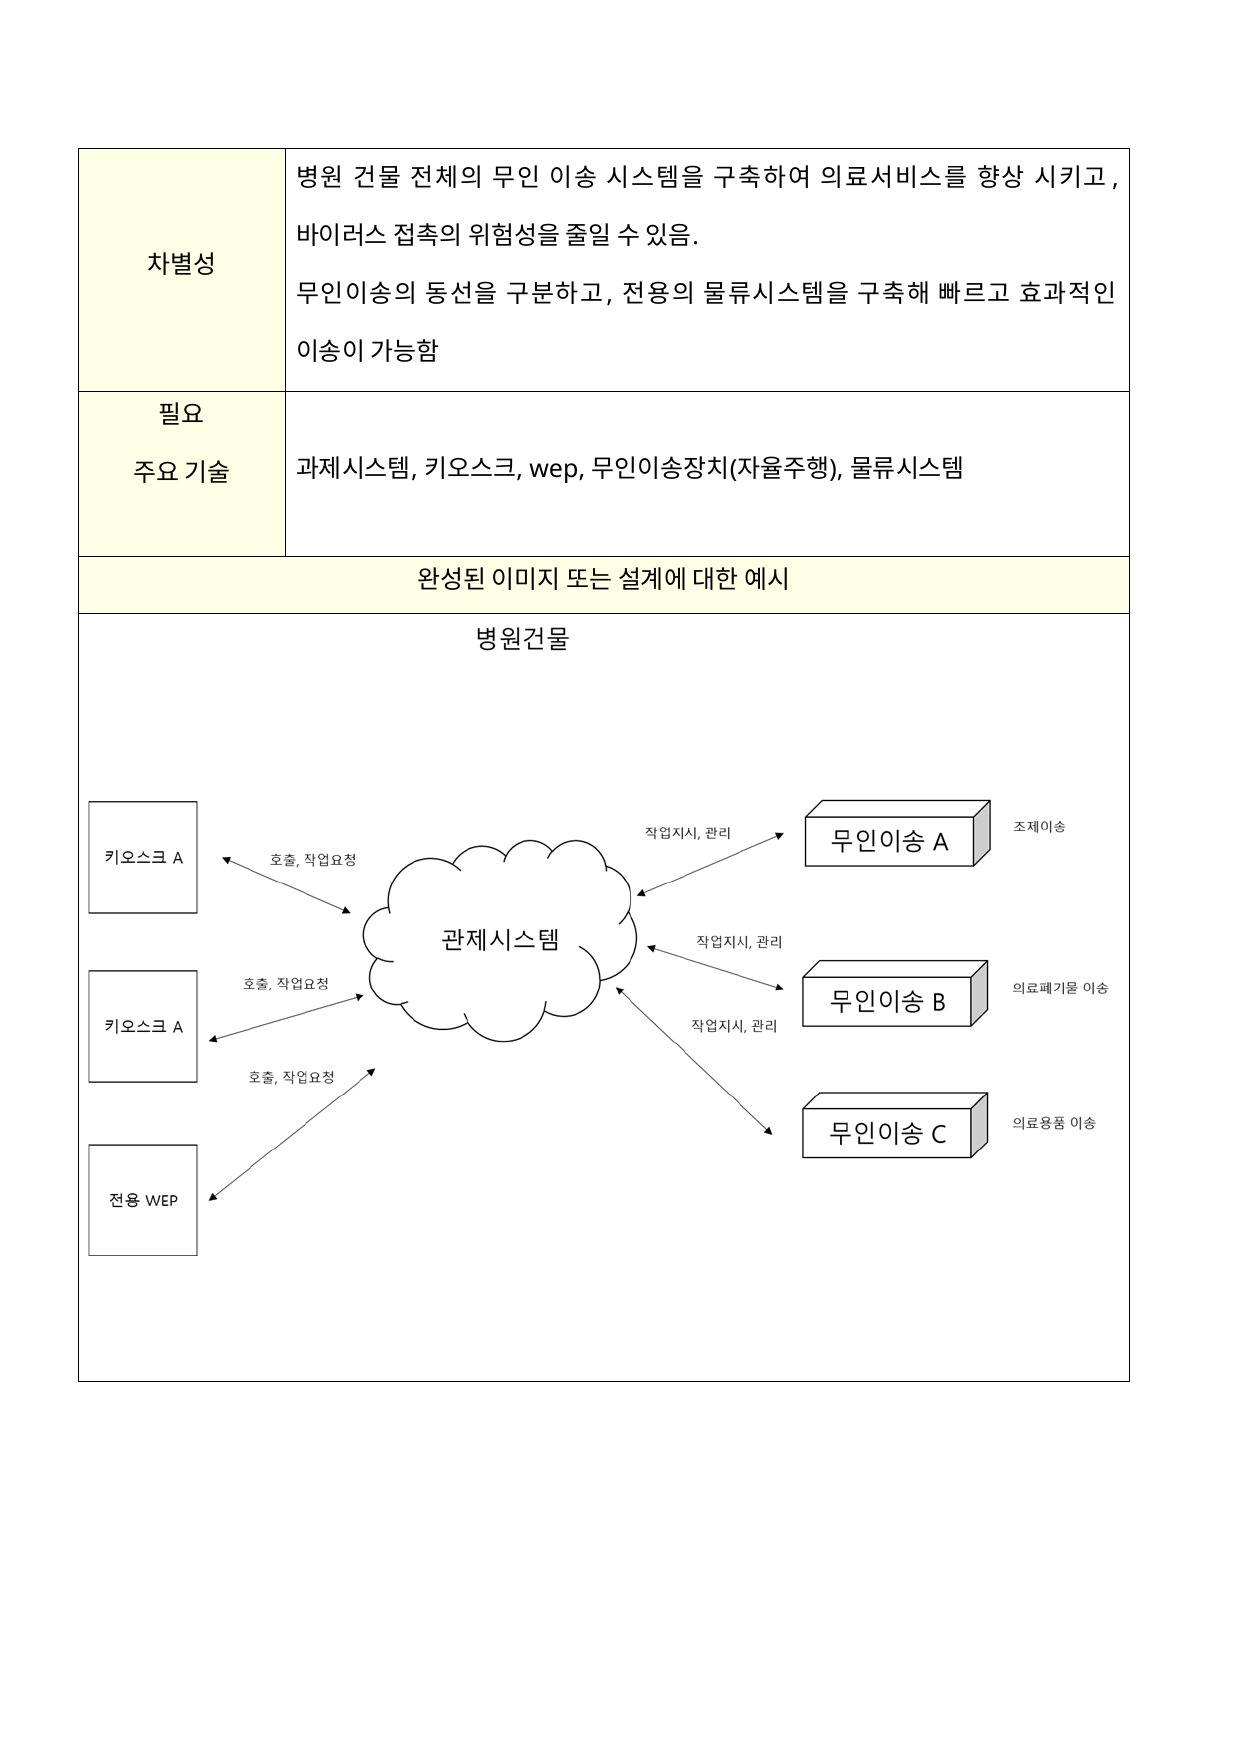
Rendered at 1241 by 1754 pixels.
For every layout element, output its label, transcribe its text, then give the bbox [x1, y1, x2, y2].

picture [88, 616, 1119, 1256]
table_cell [79, 614, 1129, 1381]
table_cell 과제시스템, 키오스크, wep, 무인이송장치(자율주행), 물류시스템 [286, 392, 1129, 556]
table_cell 병원 건물 전체의 무인 이송 시스템을 구축하여 의료서비스를 향상 시키고, 바이러스 접촉의 위험성을 줄일 수 있음. 무인이송의 동선을 구분하고, 전용의 물류시스템을 구축해 빠르고 효과적인 이송이 가능함 [286, 149, 1129, 391]
table_cell 완성된 이미지 또는 설계에 대한 예시 [79, 557, 1129, 613]
table_cell 필요 주요 기술 [79, 392, 285, 556]
table_cell 차별성 [79, 149, 285, 391]
